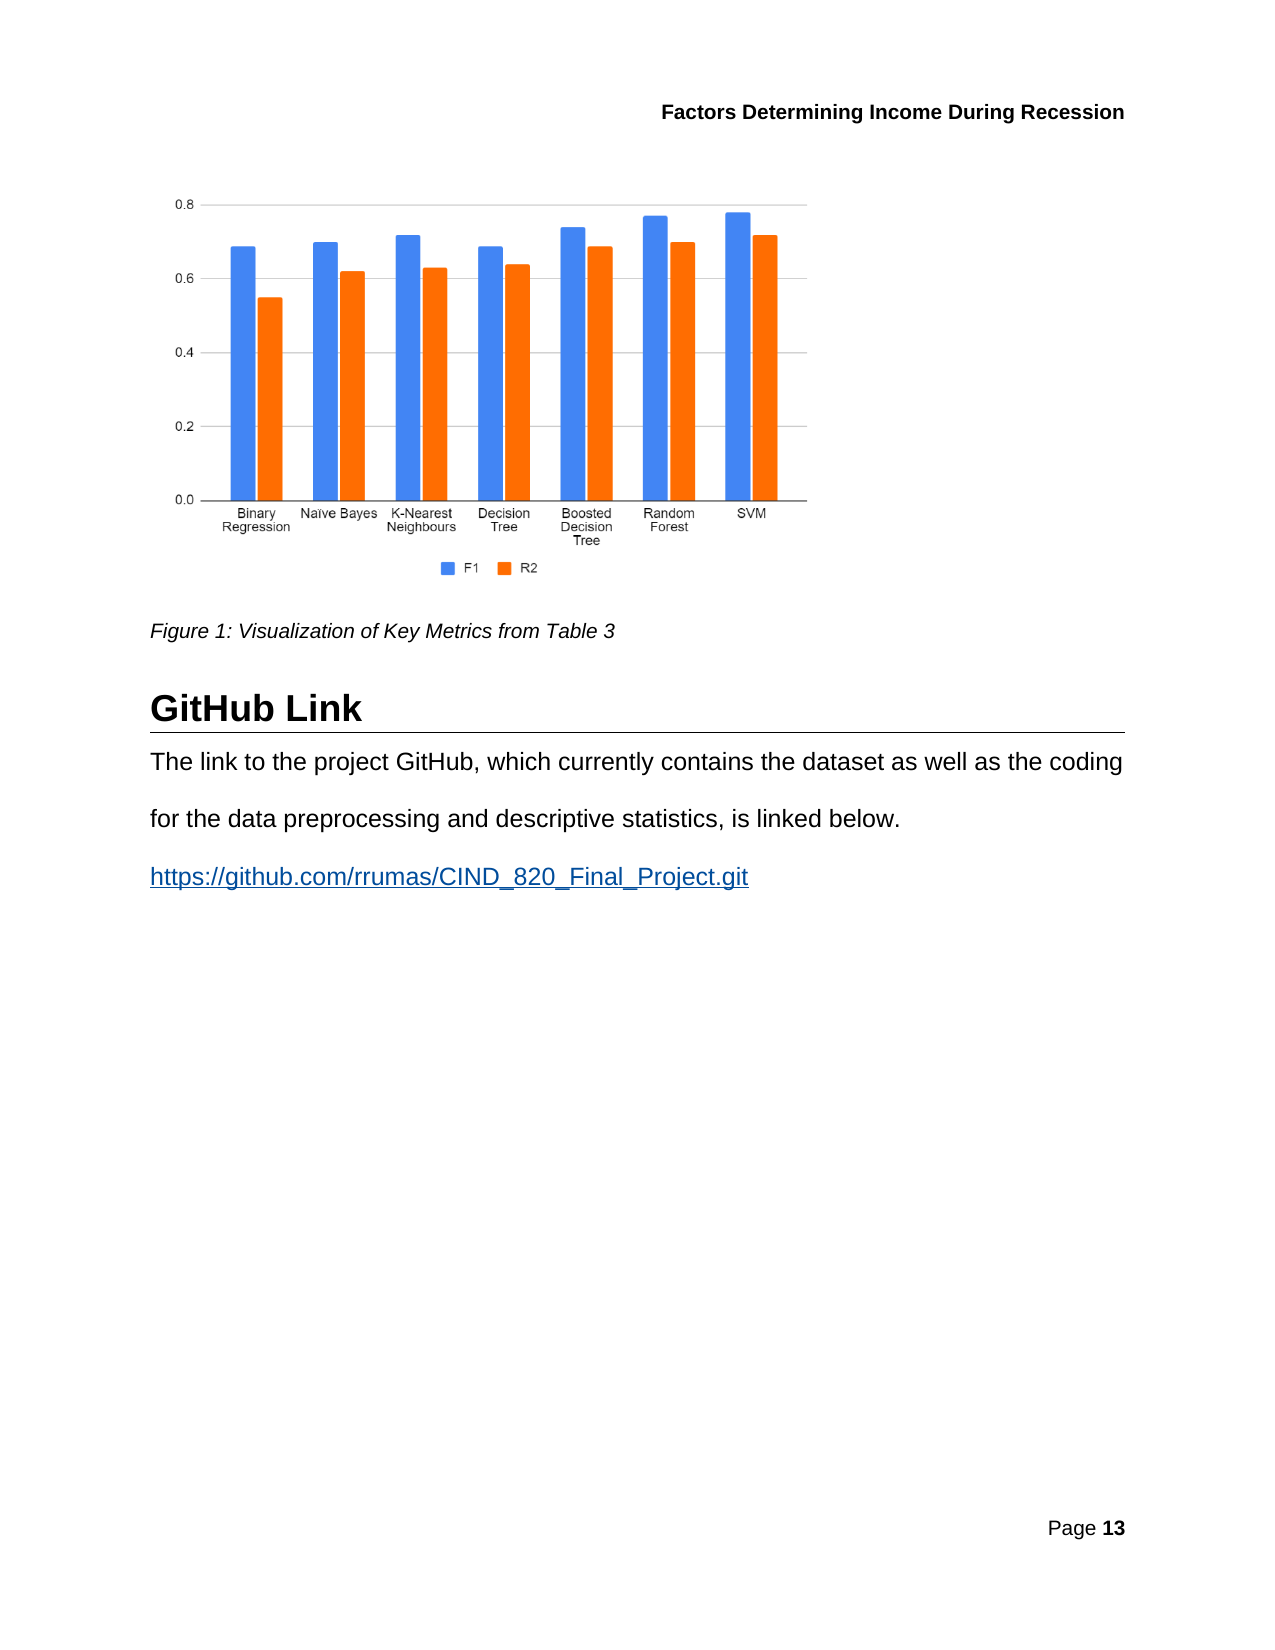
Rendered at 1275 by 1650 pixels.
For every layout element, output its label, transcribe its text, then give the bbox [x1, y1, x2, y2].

subtitle GitHub Link [150, 686, 1125, 732]
text https://github.com/rrumas/CIND_820_Final_Project.git [150, 862, 1125, 891]
picture [150, 177, 828, 596]
text The link to the project GitHub, which currently contains the dataset as well as the coding for the data preprocessing and descriptive statistics, is linked below. [150, 747, 1125, 833]
text Figure 1: Visualization of Key Metrics from Table 3 [150, 619, 1125, 643]
